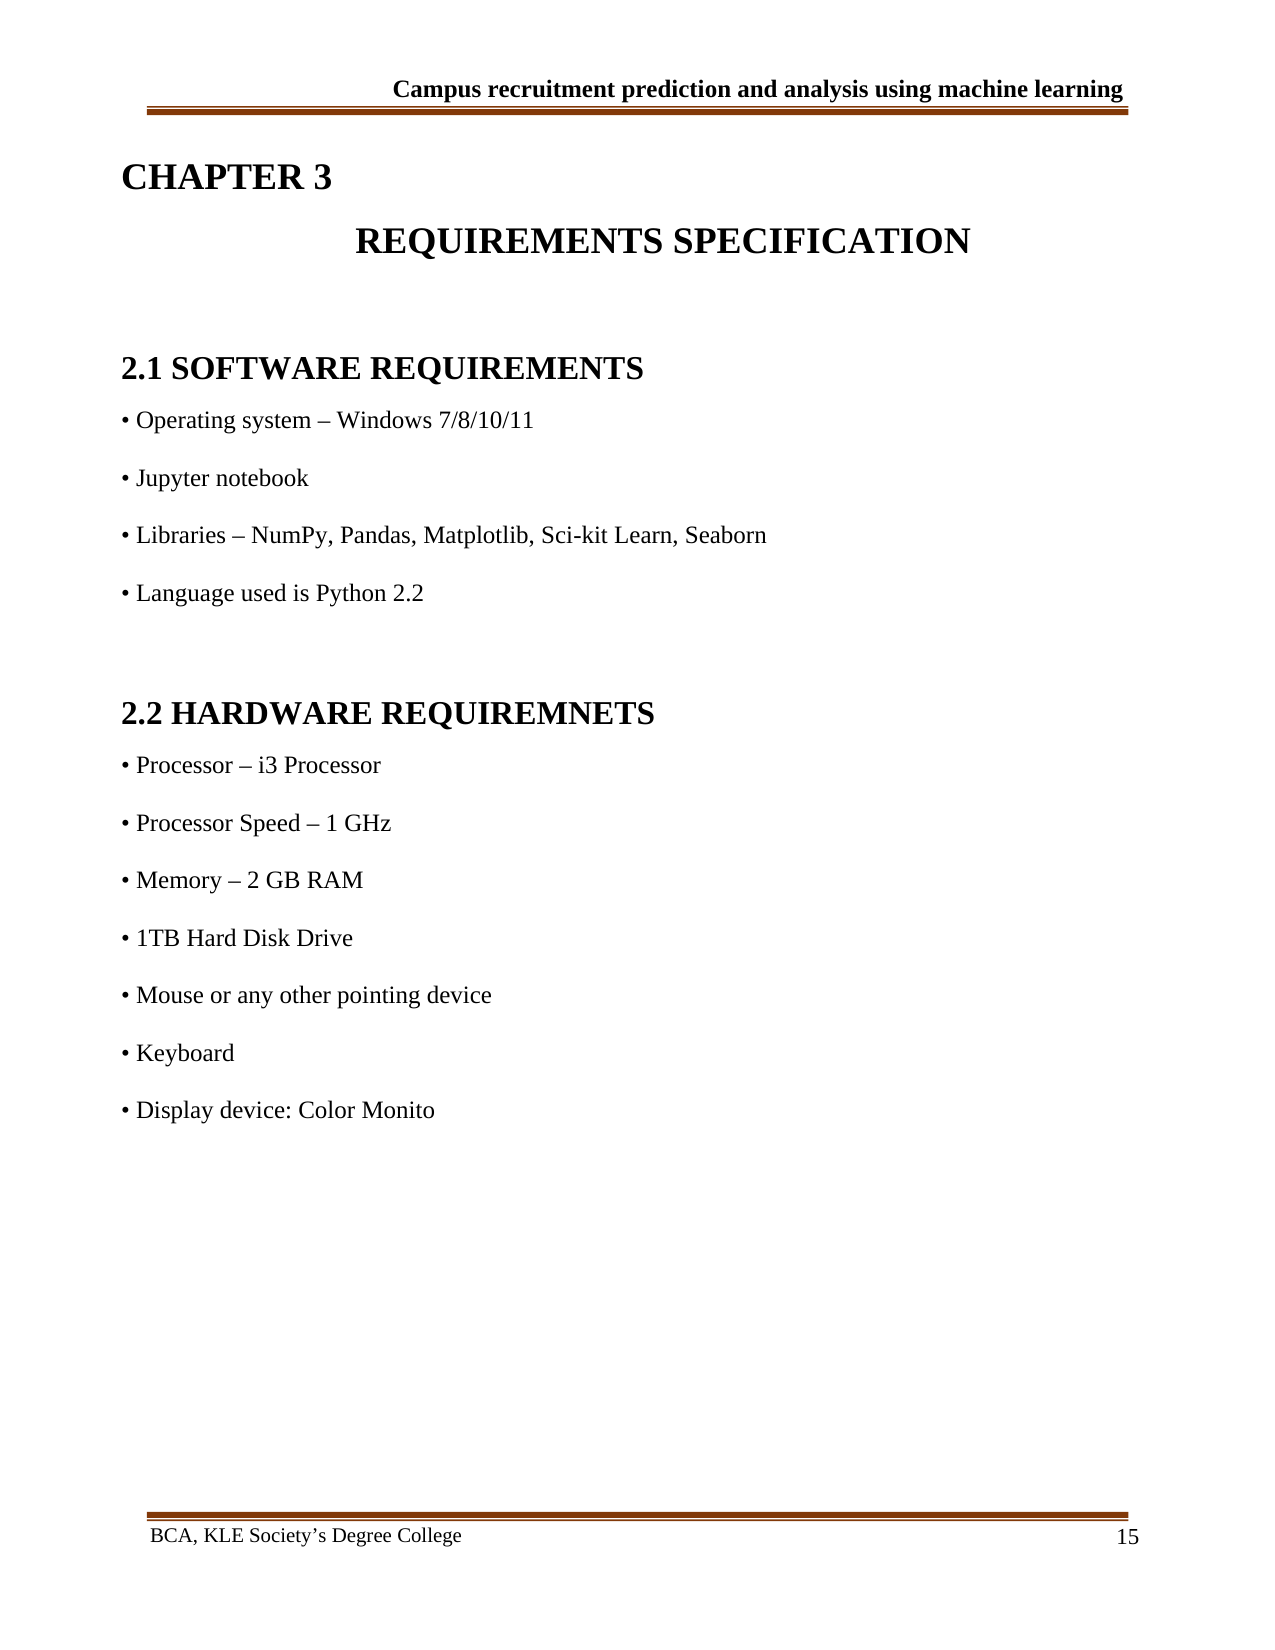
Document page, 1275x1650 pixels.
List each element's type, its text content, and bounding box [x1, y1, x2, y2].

text • Processor – i3 Processor [121, 751, 1144, 779]
text 2.1 SOFTWARE REQUIREMENTS [121, 348, 1144, 386]
text CHAPTER 3 [121, 154, 1144, 197]
text • Processor Speed – 1 GHz [121, 808, 1144, 837]
text • Mouse or any other pointing device [121, 981, 1144, 1009]
text • Language used is Python 2.2 [121, 578, 1144, 607]
text • Keyboard [121, 1038, 1144, 1067]
text • 1TB Hard Disk Drive [121, 923, 1144, 952]
text • Operating system – Windows 7/8/10/11 [121, 406, 1144, 434]
text • Display device: Color Monito [121, 1096, 1144, 1124]
text • Jupyter notebook [121, 463, 1144, 492]
text REQUIREMENTS SPECIFICATION [121, 219, 1144, 262]
text • Memory – 2 GB RAM [121, 866, 1144, 894]
text 2.2 HARDWARE REQUIREMNETS [121, 693, 1144, 731]
text • Libraries – NumPy, Pandas, Matplotlib, Sci-kit Learn, Seaborn [121, 521, 1144, 549]
